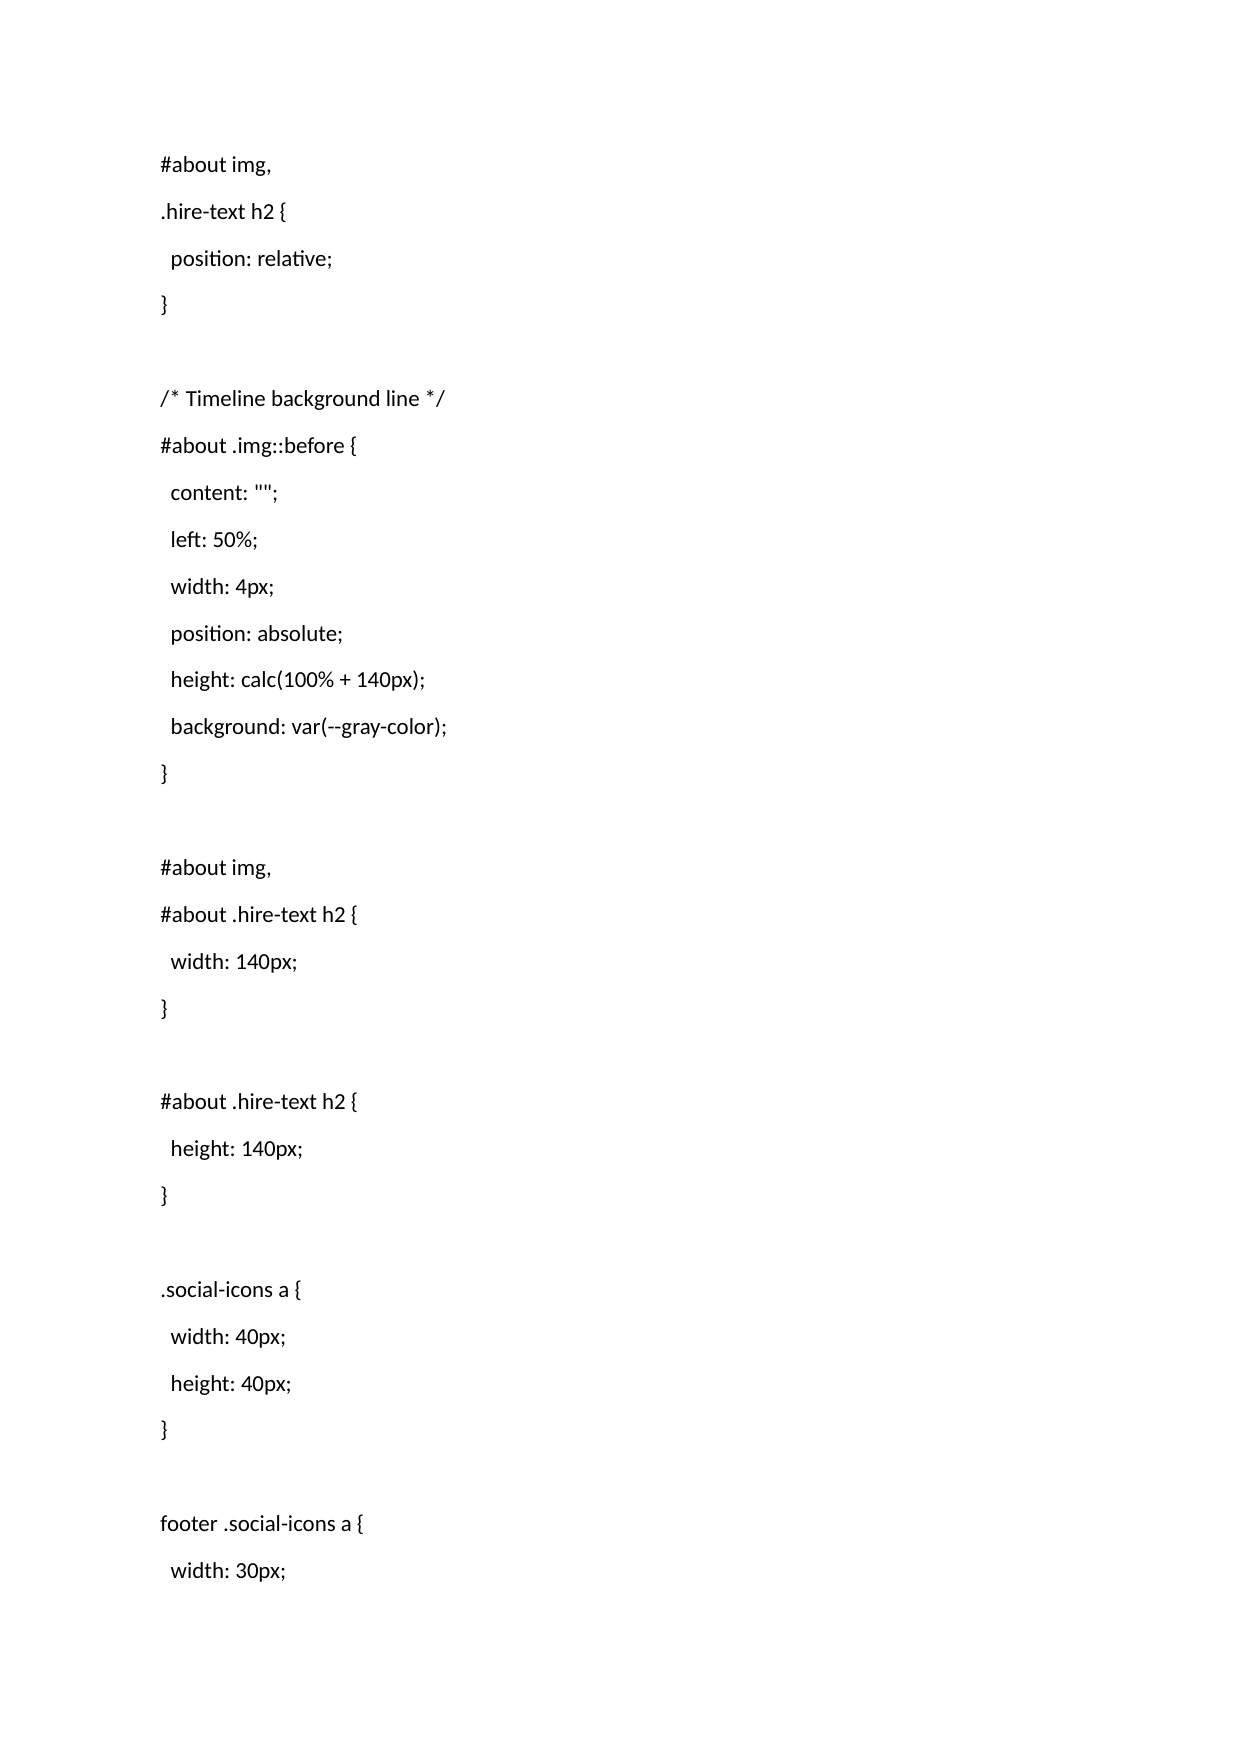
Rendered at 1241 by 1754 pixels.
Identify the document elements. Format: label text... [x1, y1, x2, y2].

text width: 4px; [150, 572, 1090, 600]
text } [150, 1416, 1090, 1444]
text height: 140px; [150, 1134, 1090, 1162]
text width: 40px; [150, 1322, 1090, 1350]
text } [150, 291, 1090, 319]
text /* Timeline background line */ [150, 384, 1090, 412]
text #about .hire-text h2 { [150, 1087, 1090, 1116]
text } [150, 1181, 1090, 1209]
text left: 50%; [150, 525, 1090, 553]
text .social-icons a { [150, 1275, 1090, 1303]
text #about .hire-text h2 { [150, 900, 1090, 928]
text } [150, 994, 1090, 1022]
text height: 40px; [150, 1369, 1090, 1397]
text position: relative; [150, 244, 1090, 272]
text .hire-text h2 { [150, 197, 1090, 225]
text background: var(--gray-color); [150, 712, 1090, 741]
text height: calc(100% + 140px); [150, 666, 1090, 694]
text width: 140px; [150, 947, 1090, 975]
text position: absolute; [150, 619, 1090, 647]
text content: ""; [150, 478, 1090, 506]
text #about .img::before { [150, 431, 1090, 459]
text width: 30px; [150, 1556, 1090, 1584]
text footer .social-icons a { [150, 1509, 1090, 1537]
text #about img, [150, 853, 1090, 881]
text #about img, [150, 150, 1090, 178]
text } [150, 759, 1090, 787]
